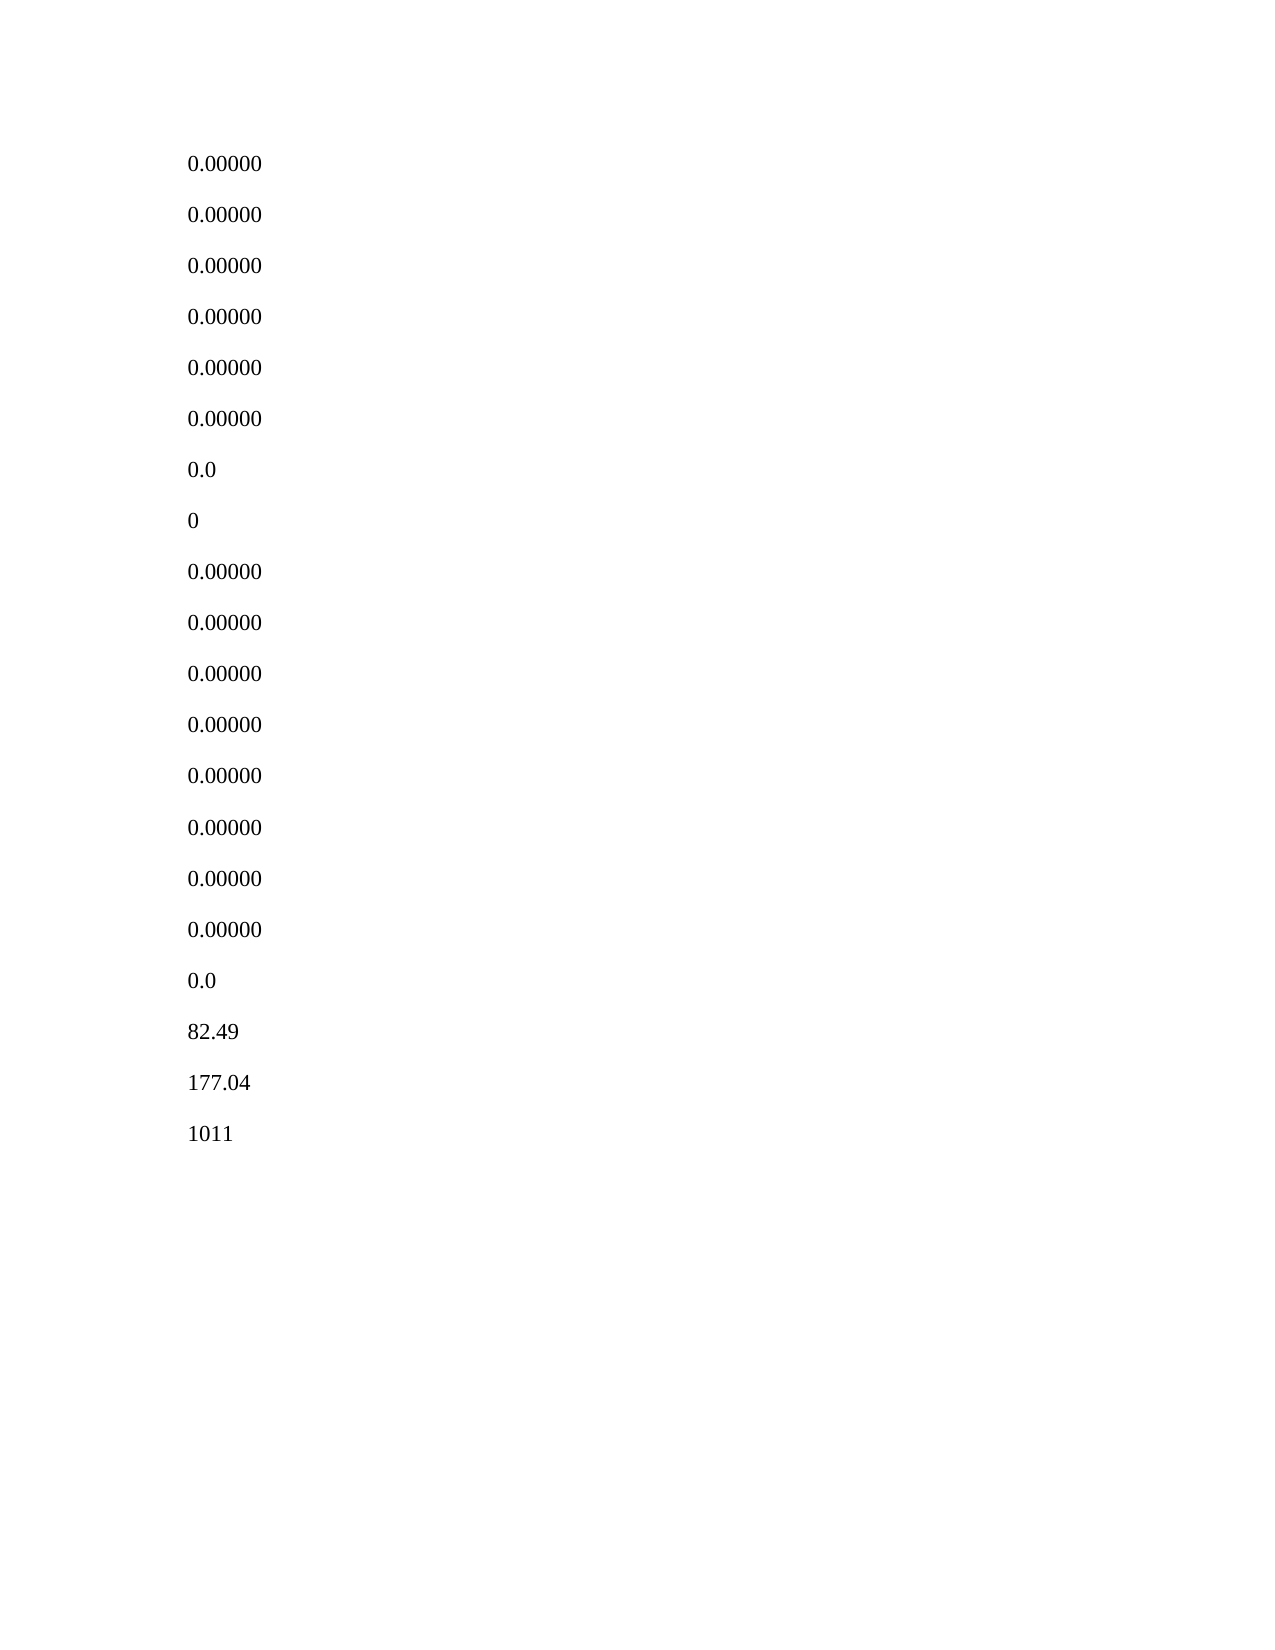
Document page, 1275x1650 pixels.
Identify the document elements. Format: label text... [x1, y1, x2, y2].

table_cell 0.00000 [176, 150, 1076, 201]
table_cell 0.0 [176, 967, 1076, 1018]
table_cell 0.0 [176, 456, 1076, 507]
table_cell 0 [176, 507, 1076, 558]
table_cell 0.00000 [176, 405, 1076, 456]
table_cell 0.00000 [176, 660, 1076, 711]
table_cell 0.00000 [176, 763, 1076, 813]
table_cell 0.00000 [176, 303, 1076, 354]
table_cell 0.00000 [176, 865, 1076, 916]
table_cell 82.49 [176, 1018, 1076, 1069]
table_cell 0.00000 [176, 814, 1076, 864]
table_cell 0.00000 [176, 558, 1076, 609]
table_cell 0.00000 [176, 201, 1076, 252]
table_cell 0.00000 [176, 711, 1076, 762]
table_cell 0.00000 [176, 354, 1076, 405]
table_cell 1011 [176, 1120, 1076, 1171]
table_cell 177.04 [176, 1069, 1076, 1120]
table_cell 0.00000 [176, 252, 1076, 303]
table_cell 0.00000 [176, 609, 1076, 660]
table_cell 0.00000 [176, 916, 1076, 967]
